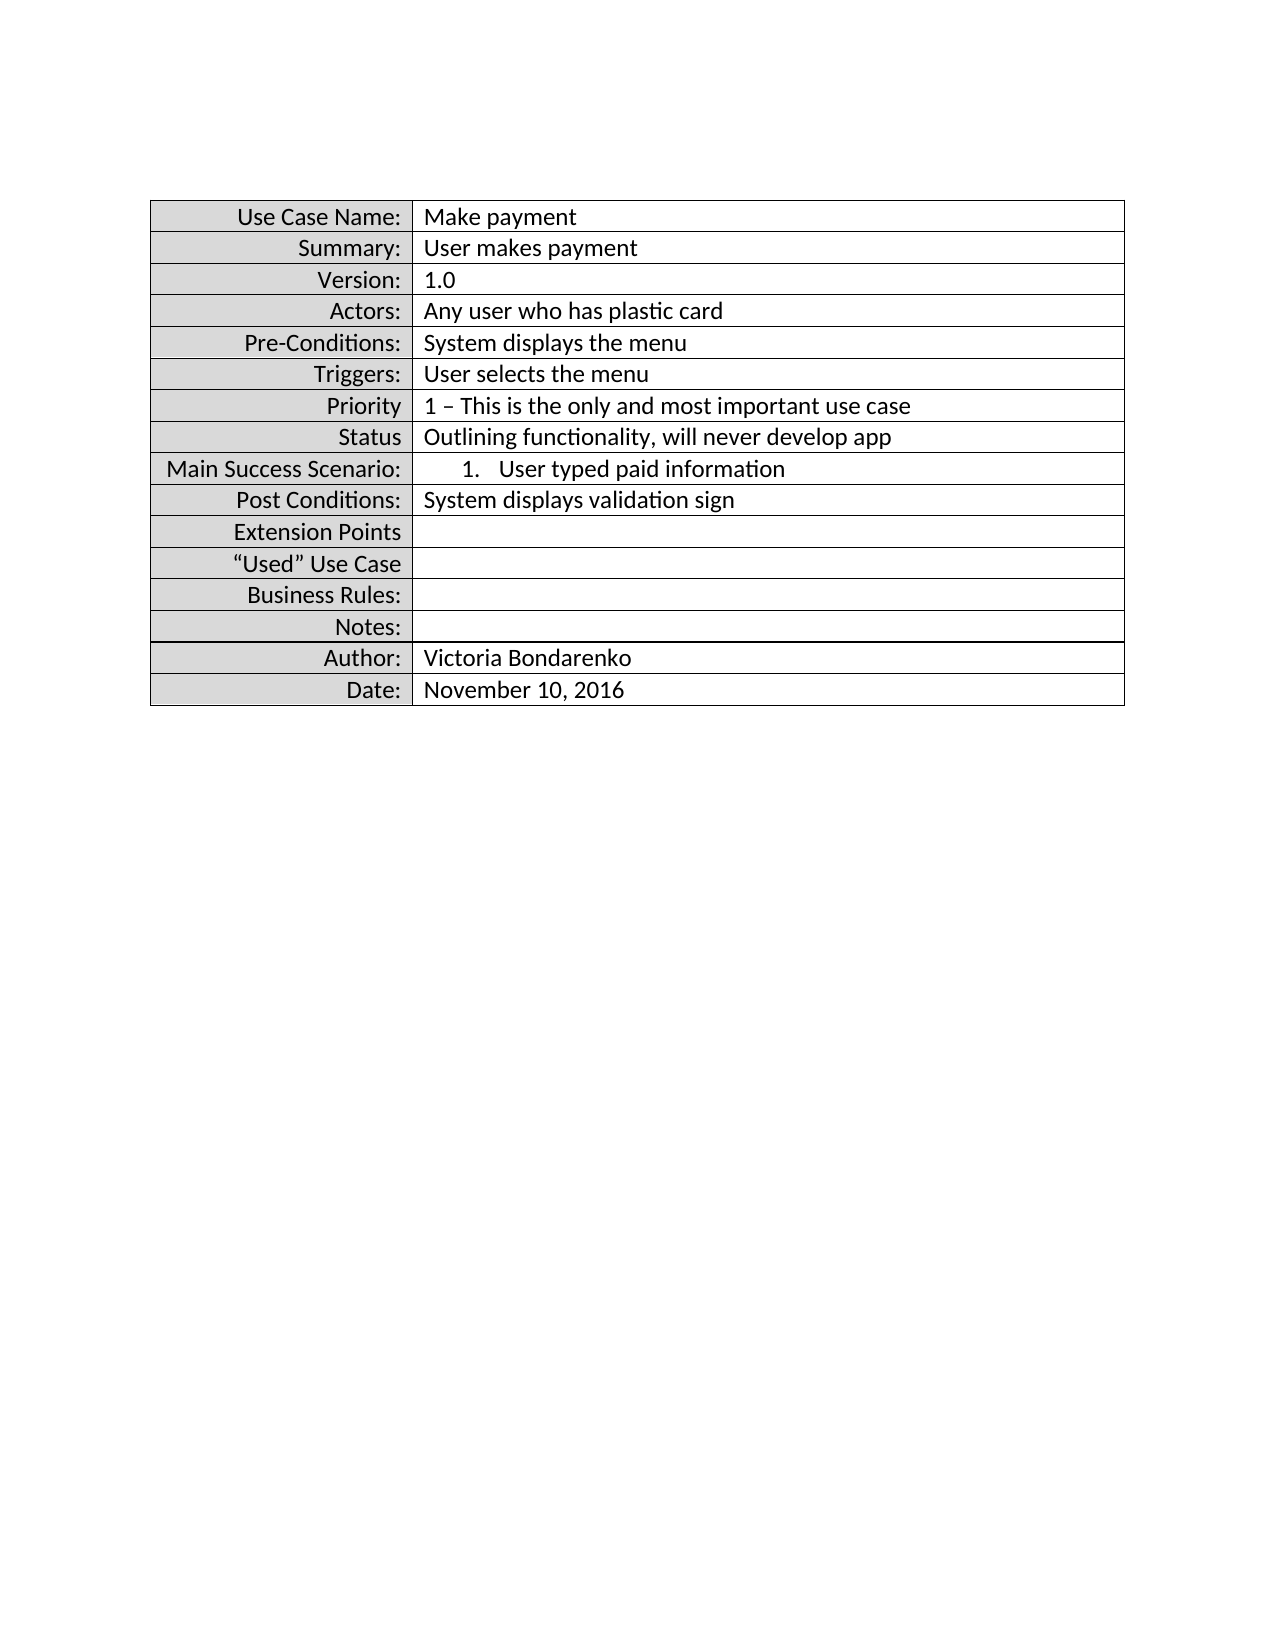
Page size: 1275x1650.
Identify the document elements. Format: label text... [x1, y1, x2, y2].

table_cell Notes: [151, 611, 412, 641]
table_cell [413, 611, 1124, 641]
table_cell [413, 579, 1124, 610]
table_cell User typed paid information [413, 453, 1124, 484]
table_cell Business Rules: [151, 579, 412, 610]
table_cell Status [151, 422, 412, 452]
table_cell November 10, 2016 [413, 674, 1124, 704]
table_cell Version: [151, 264, 412, 294]
table_cell Main Success Scenario: [151, 453, 412, 484]
table_cell Date: [151, 674, 412, 704]
table_cell Author: [151, 643, 412, 673]
table_cell Outlining functionality, will never develop app [413, 422, 1124, 452]
table_cell Pre-Conditions: [151, 327, 412, 357]
table_cell [413, 516, 1124, 547]
table_cell Any user who has plastic card [413, 295, 1124, 326]
table_cell Extension Points [151, 516, 412, 547]
table_cell User makes payment [413, 232, 1124, 263]
table_cell System displays validation sign [413, 485, 1124, 515]
table_cell [413, 548, 1124, 578]
table_header Make payment [413, 201, 1124, 231]
table_header Use Case Name: [151, 201, 412, 231]
table_cell Summary: [151, 232, 412, 263]
table_cell 1 – This is the only and most important use case [413, 390, 1124, 421]
table_cell Victoria Bondarenko [413, 643, 1124, 673]
table_cell “Used” Use Case [151, 548, 412, 578]
table_cell System displays the menu [413, 327, 1124, 357]
table_cell Post Conditions: [151, 485, 412, 515]
table_cell User selects the menu [413, 359, 1124, 389]
table_cell Priority [151, 390, 412, 421]
table_cell Actors: [151, 295, 412, 326]
table_cell Triggers: [151, 359, 412, 389]
table_cell 1.0 [413, 264, 1124, 294]
